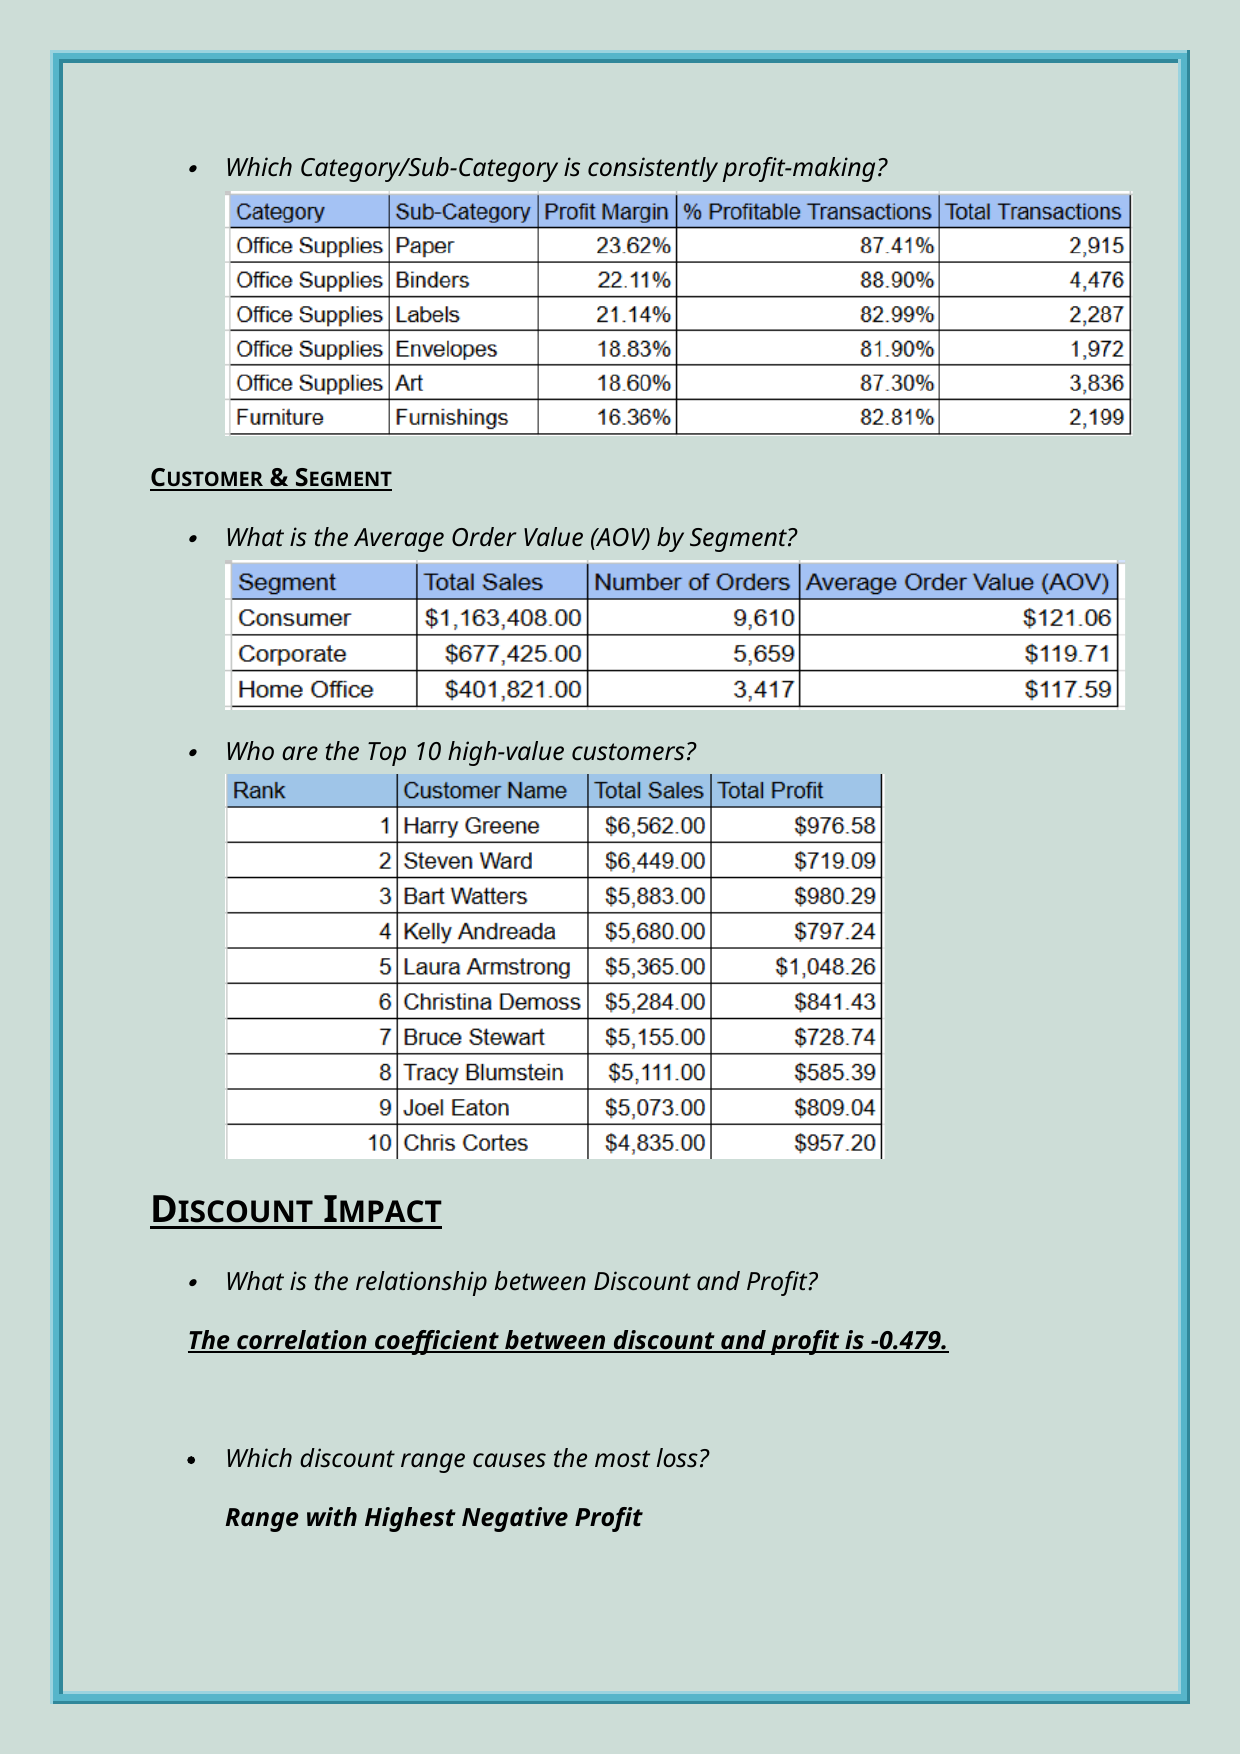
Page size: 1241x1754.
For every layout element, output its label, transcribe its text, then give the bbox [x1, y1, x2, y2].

text Range with Highest Negative Profit [225, 1500, 1090, 1534]
text Discount Impact [150, 1183, 1090, 1234]
picture [225, 560, 1125, 710]
text Customer & Segment [150, 460, 1090, 494]
list Which discount range causes the most loss? [187, 1441, 1090, 1475]
list What is the relationship between Discount and Profit? [187, 1263, 1090, 1297]
picture [225, 774, 885, 1159]
picture [225, 191, 1133, 436]
text The correlation coefficient between discount and profit is -0.479. [187, 1322, 1090, 1356]
